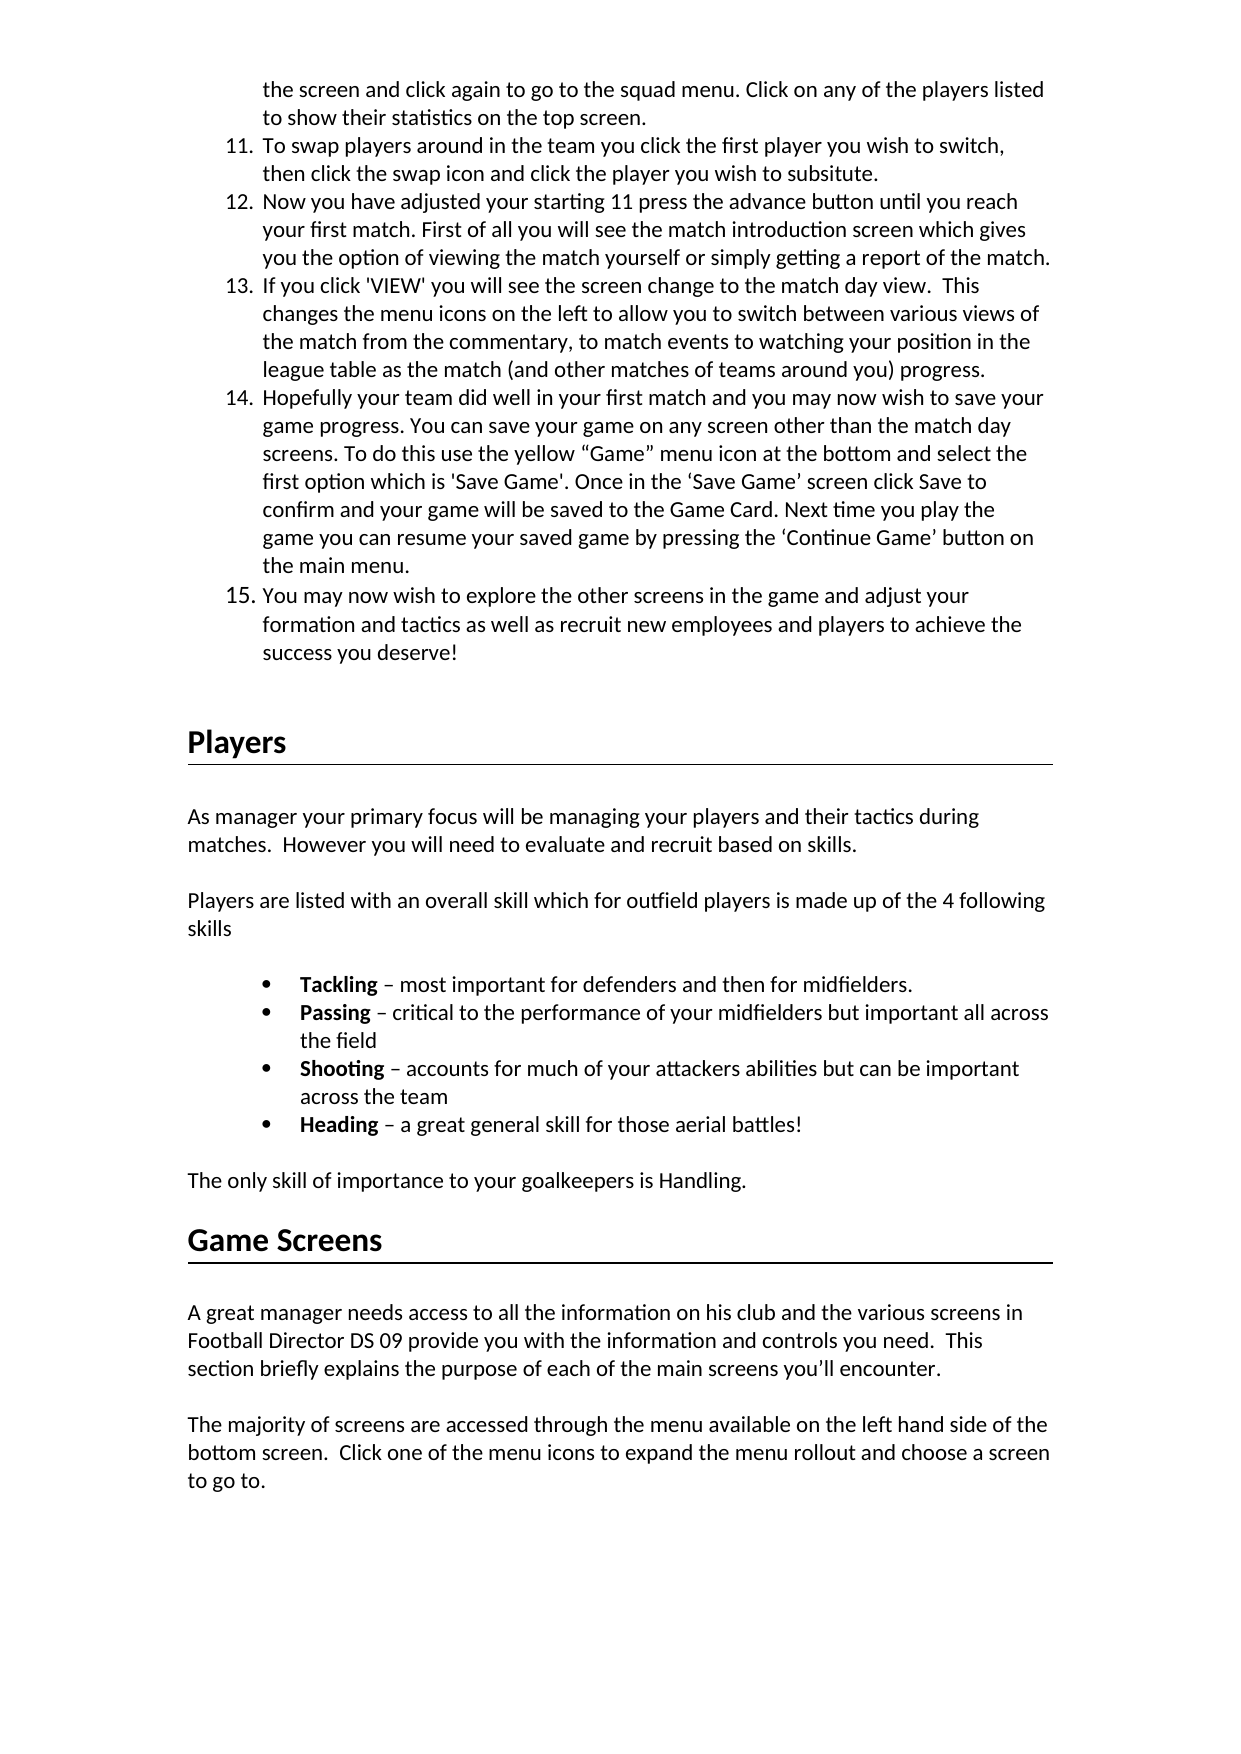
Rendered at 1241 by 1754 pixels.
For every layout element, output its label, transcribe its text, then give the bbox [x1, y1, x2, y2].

list Heading – a great general skill for those aerial battles! [262, 1110, 1053, 1138]
list Passing – critical to the performance of your midfielders but important all across the field [262, 998, 1053, 1054]
list If you click 'VIEW' you will see the screen change to the match day view. This changes the menu icons on the left to allow you to switch between various views of the match from the commentary, to match events to watching your position in the league table as the match (and other matches of teams around you) progress. [225, 271, 1053, 383]
subtitle Players [187, 721, 1053, 765]
list Hopefully your team did well in your first match and you may now wish to save your game progress. You can save your game on any screen other than the match day screens. To do this use the yellow “Game” menu icon at the bottom and select the first option which is 'Save Game'. Once in the ‘Save Game’ screen click Save to confirm and your game will be saved to the Game Card. Next time you play the game you can resume your saved game by pressing the ‘Continue Game’ button on the main menu. [225, 383, 1053, 579]
list You may now wish to explore the other screens in the game and adjust your formation and tactics as well as recruit new employees and players to achieve the success you deserve! [225, 579, 1053, 666]
list Tackling – most important for defenders and then for midfielders. [262, 970, 1053, 998]
text As manager your primary focus will be managing your players and their tactics during matches. However you will need to evaluate and recruit based on skills. [187, 802, 1053, 858]
text The only skill of importance to your goalkeepers is Handling. [187, 1166, 1053, 1194]
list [225, 75, 1053, 131]
text A great manager needs access to all the information on his club and the various screens in Football Director DS 09 provide you with the information and controls you need. This section briefly explains the purpose of each of the main screens you’ll encounter. [187, 1298, 1053, 1382]
list To swap players around in the team you click the first player you wish to switch, then click the swap icon and click the player you wish to subsitute. [225, 131, 1053, 187]
list Shooting – accounts for much of your attackers abilities but can be important across the team [262, 1054, 1053, 1110]
text The majority of screens are accessed through the menu available on the left hand side of the bottom screen. Click one of the menu icons to expand the menu rollout and choose a screen to go to. [187, 1410, 1053, 1494]
list Now you have adjusted your starting 11 press the advance button until you reach your first match. First of all you will see the match introduction screen which gives you the option of viewing the match yourself or simply getting a report of the match. [225, 187, 1053, 271]
subtitle Game Screens [187, 1219, 1053, 1264]
text Players are listed with an overall skill which for outfield players is made up of the 4 following skills [187, 886, 1053, 942]
